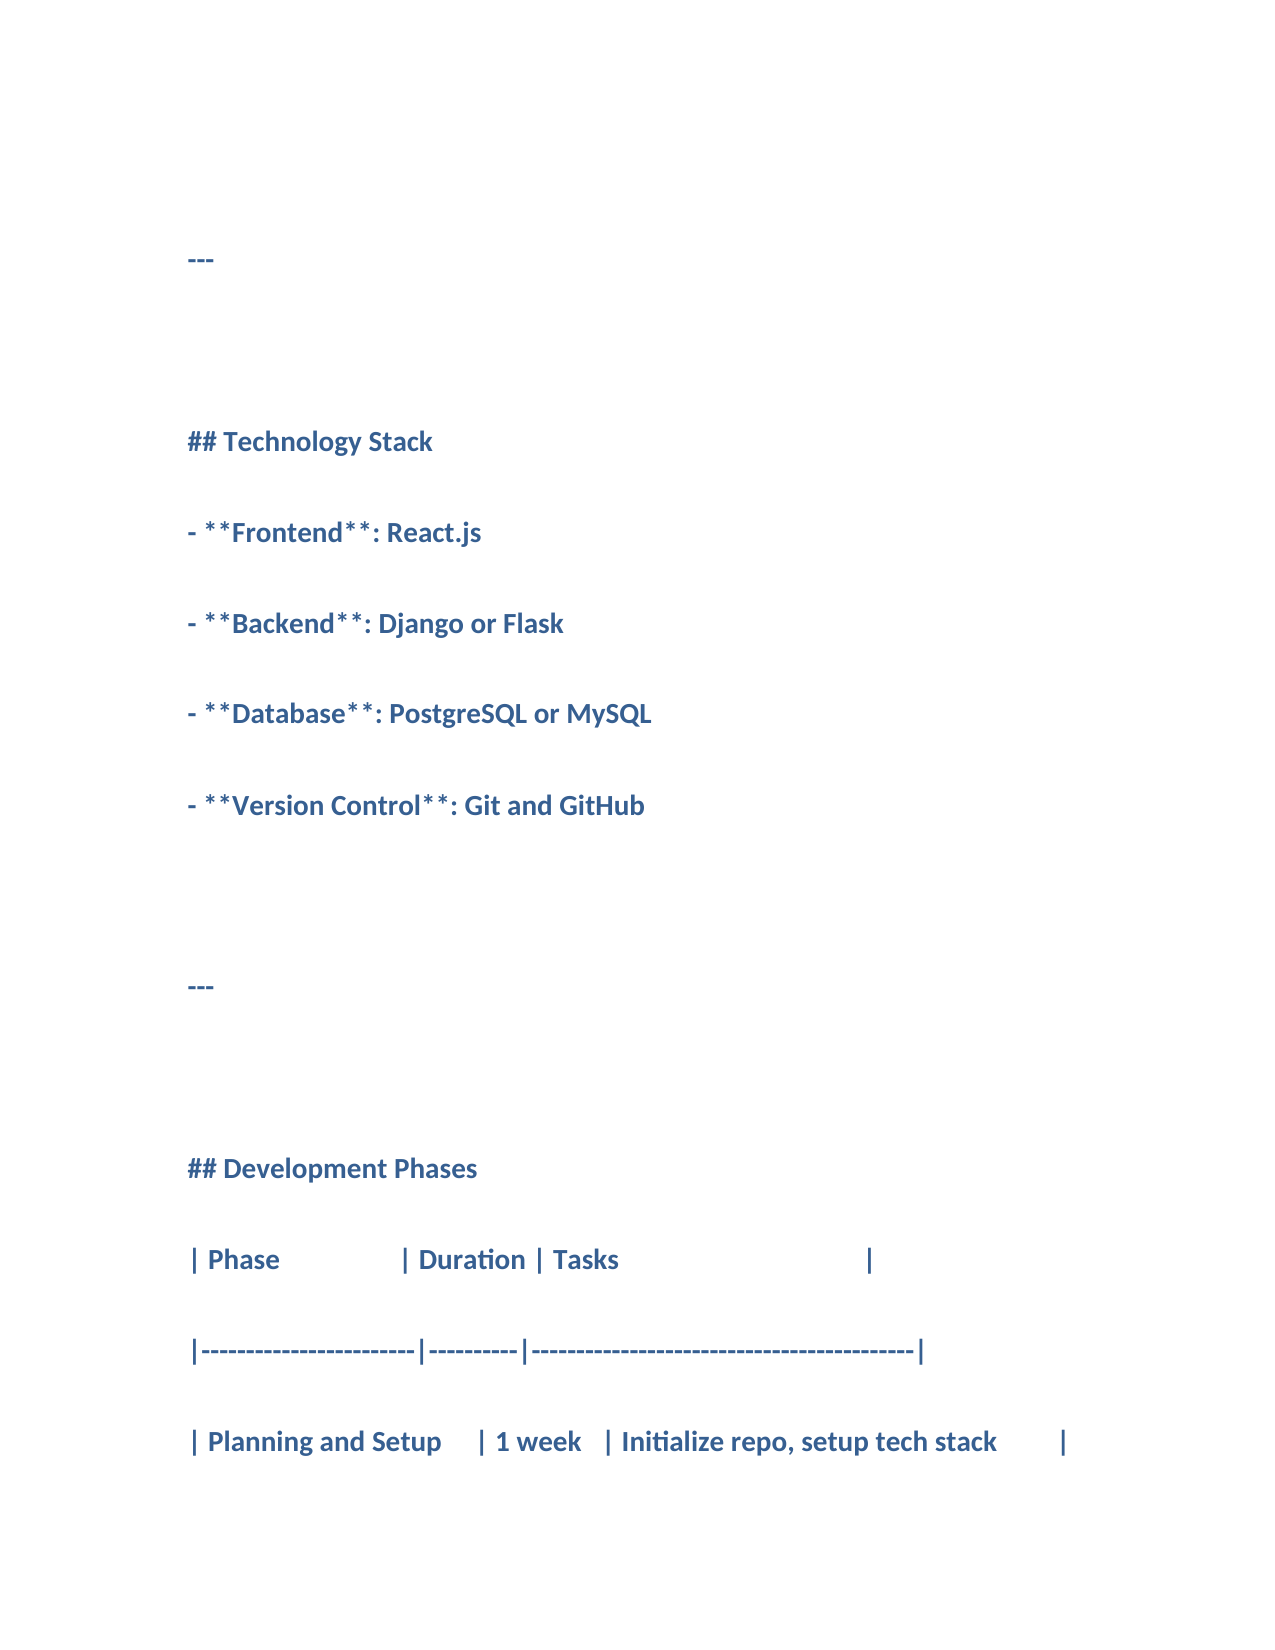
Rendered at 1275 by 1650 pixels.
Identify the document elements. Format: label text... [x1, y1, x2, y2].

subtitle - **Database**: PostgreSQL or MySQL [187, 696, 1087, 731]
subtitle |------------------------|----------|-------------------------------------------| [187, 1332, 1087, 1368]
subtitle ## Development Phases [187, 1150, 1087, 1186]
subtitle - **Frontend**: React.js [187, 514, 1087, 549]
subtitle - **Version Control**: Git and GitHub [187, 787, 1087, 822]
subtitle | Planning and Setup | 1 week | Initialize repo, setup tech stack | [187, 1423, 1087, 1459]
subtitle --- [187, 968, 1087, 1004]
subtitle - **Backend**: Django or Flask [187, 605, 1087, 640]
subtitle | Phase | Duration | Tasks | [187, 1241, 1087, 1277]
subtitle ## Technology Stack [187, 423, 1087, 458]
subtitle --- [187, 241, 1087, 277]
